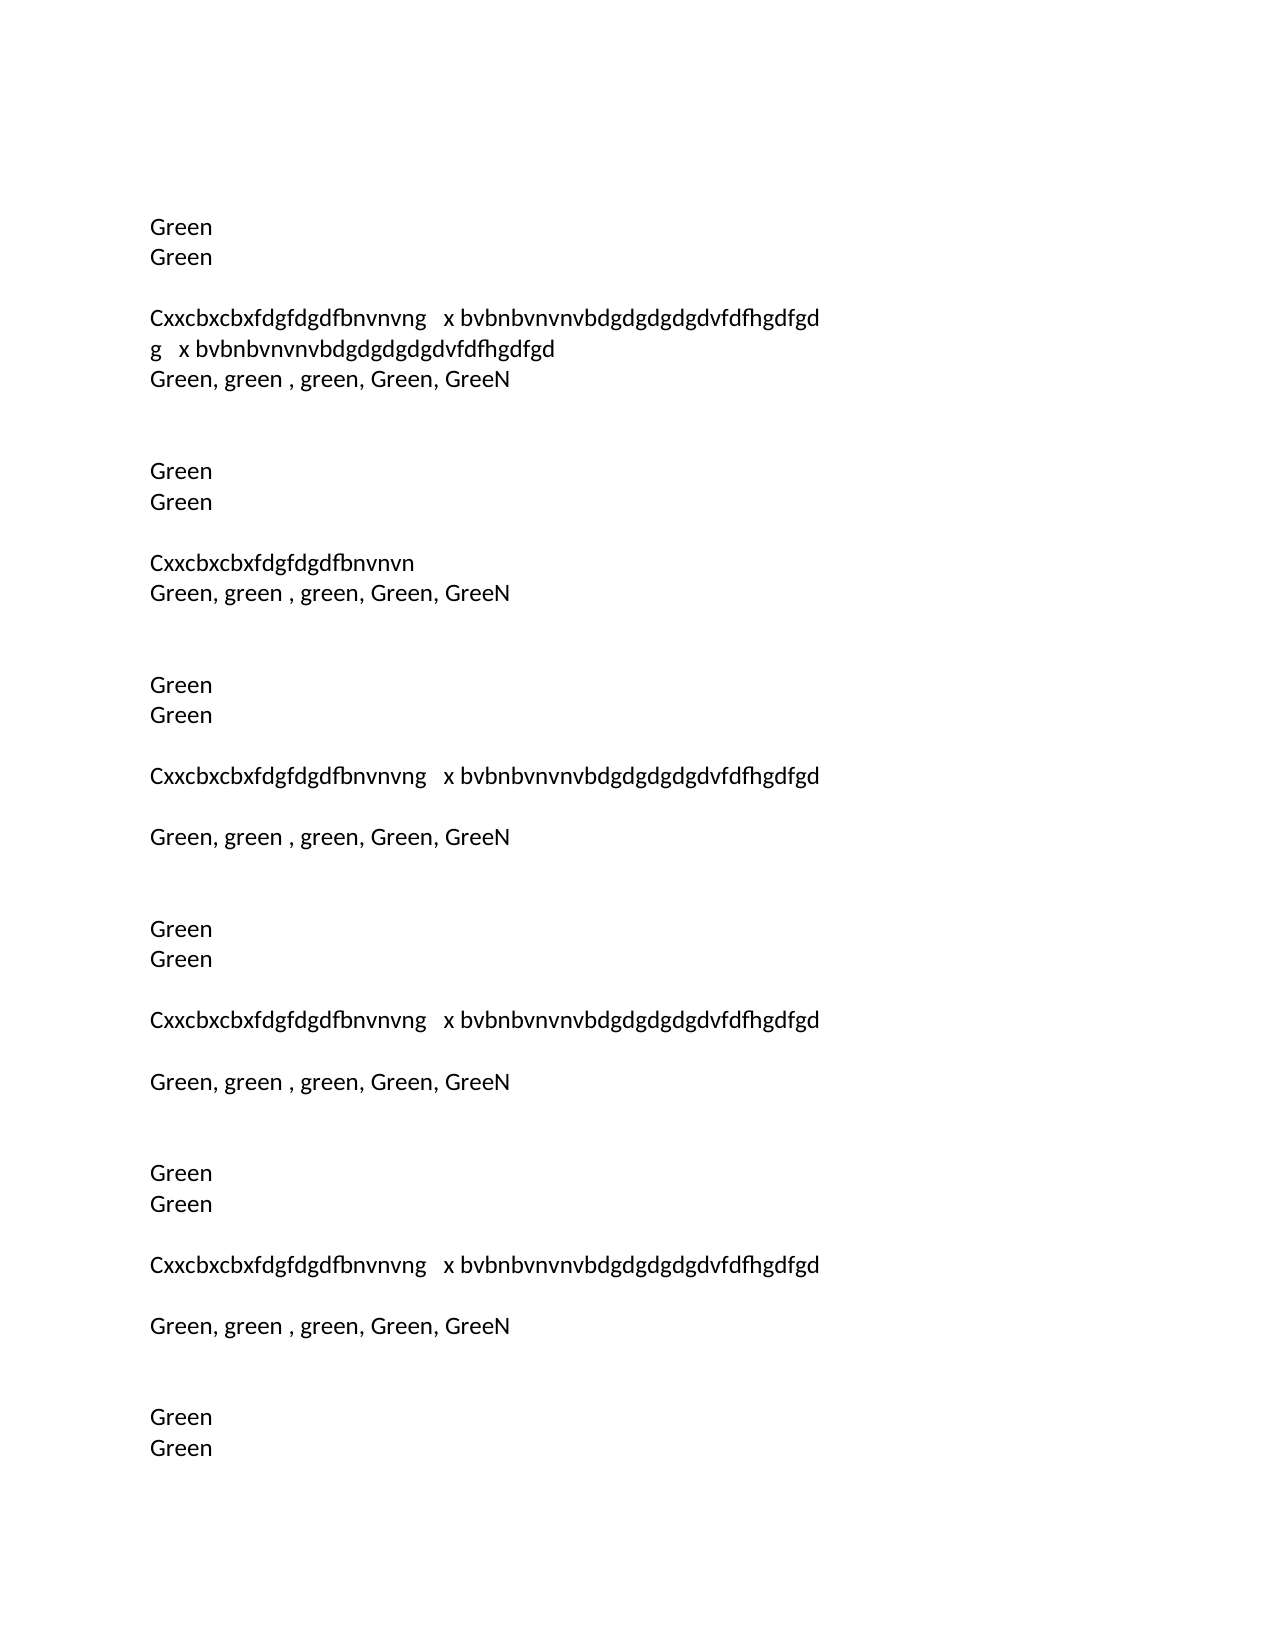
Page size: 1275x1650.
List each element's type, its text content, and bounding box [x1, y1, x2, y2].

text Green [150, 1432, 1125, 1462]
text Cxxcbxcbxfdgfdgdfbnvnvn [150, 547, 1125, 577]
text Green [150, 1157, 1125, 1188]
text Green, green , green, Green, GreeN [150, 1310, 1125, 1340]
text Green [150, 699, 1125, 730]
text g x bvbnbvnvnvbdgdgdgdgdvfdfhgdfgd [150, 333, 1125, 364]
text Green, green , green, Green, GreeN [150, 1066, 1125, 1096]
text Cxxcbxcbxfdgfdgdfbnvnvng x bvbnbvnvnvbdgdgdgdgdvfdfhgdfgd [150, 1004, 1125, 1035]
text Green [150, 1188, 1125, 1218]
text Cxxcbxcbxfdgfdgdfbnvnvng x bvbnbvnvnvbdgdgdgdgdvfdfhgdfgd [150, 760, 1125, 791]
text Green [150, 455, 1125, 486]
text Green [150, 211, 1125, 242]
text Green [150, 242, 1125, 272]
text Green [150, 943, 1125, 974]
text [150, 303, 1125, 333]
text Green, green , green, Green, GreeN [150, 364, 1125, 394]
text Green [150, 1401, 1125, 1432]
text Green, green , green, Green, GreeN [150, 577, 1125, 608]
text Green [150, 913, 1125, 943]
text Green [150, 669, 1125, 699]
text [150, 1249, 1125, 1279]
text Green [150, 486, 1125, 516]
text Green, green , green, Green, GreeN [150, 821, 1125, 852]
